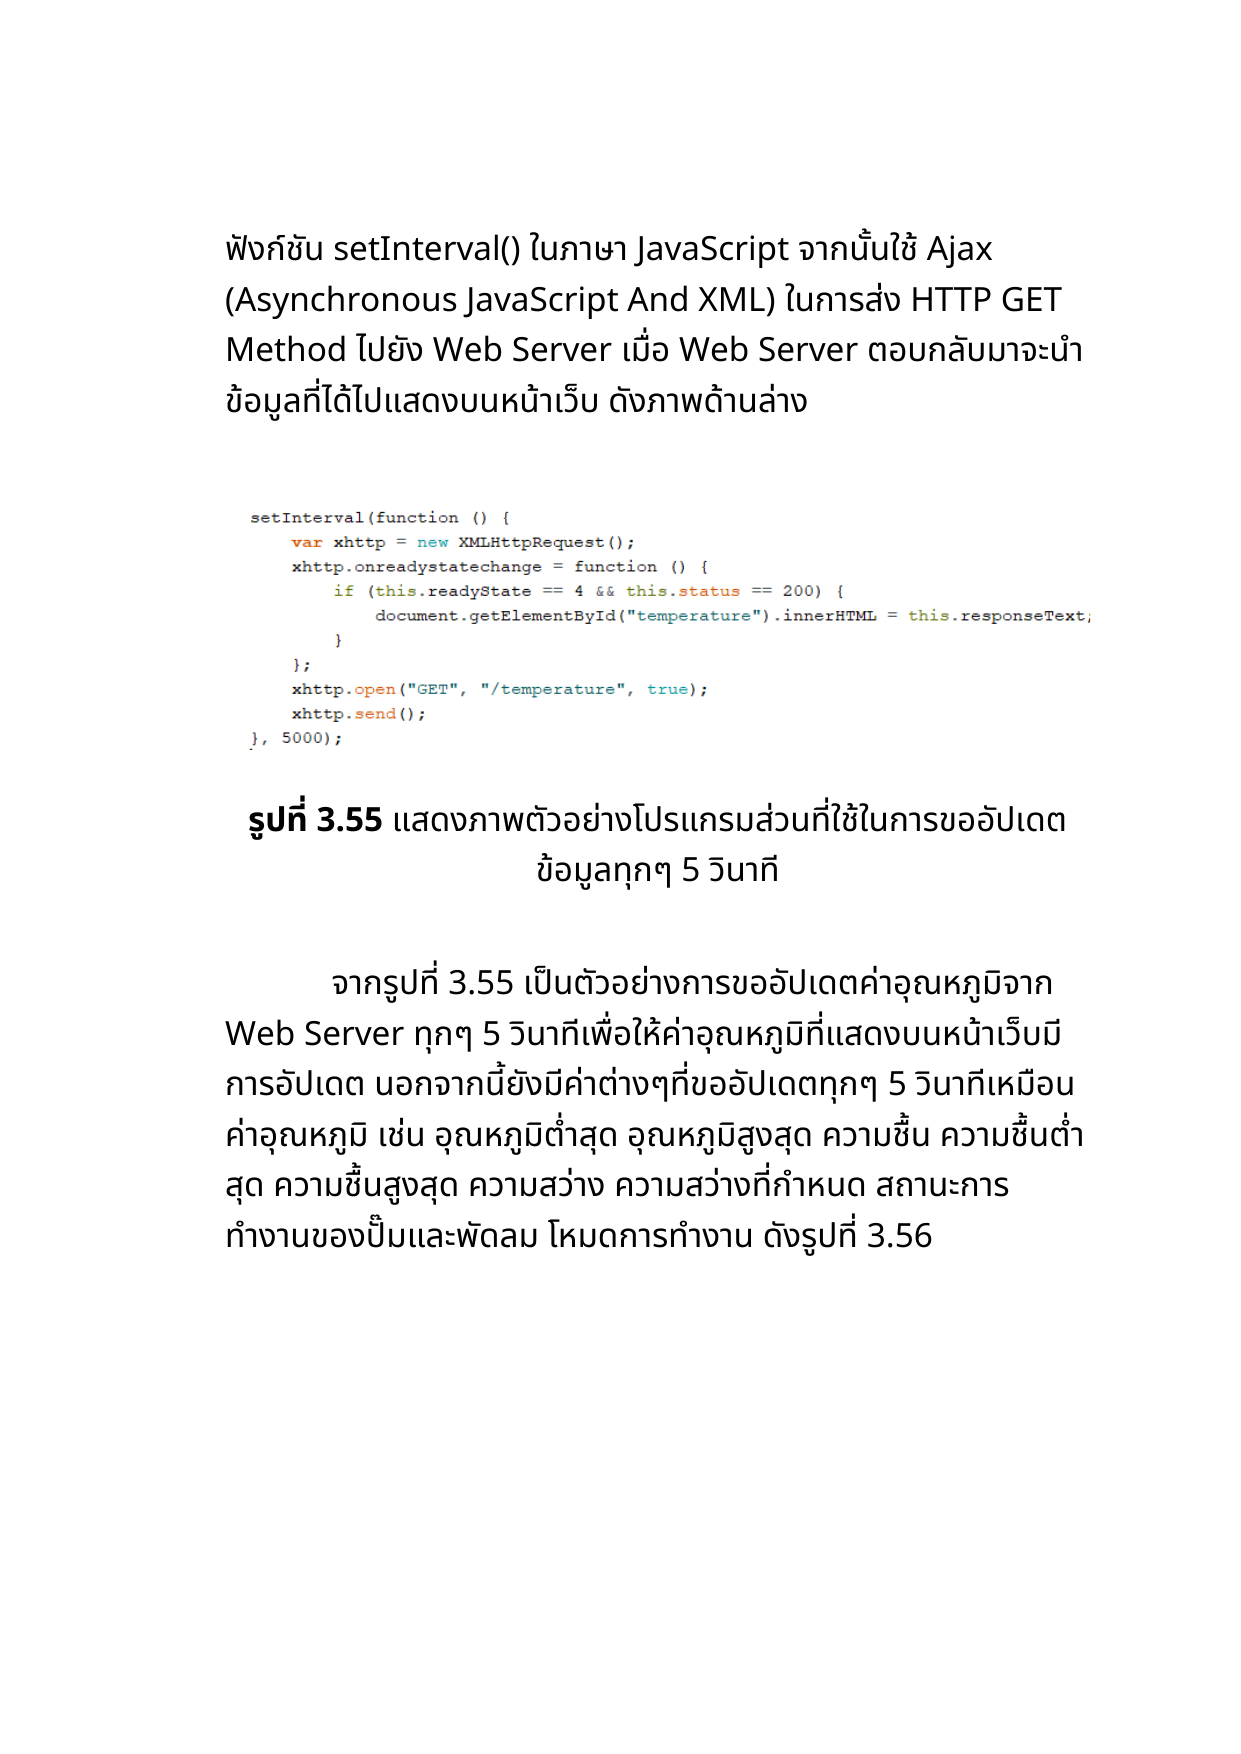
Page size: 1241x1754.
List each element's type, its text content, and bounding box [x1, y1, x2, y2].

table_header รูปที่ 3.55 แสดงภาพตัวอย่างโปรแกรมส่วนที่ใช้ในการขออัปเดตข้อมูลทุกๆ 5 วินาที [225, 506, 1090, 897]
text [225, 225, 1090, 427]
text จากรูปที่ 3.55 เป็นตัวอย่างการขออัปเดตค่าอุณหภูมิจาก Web Server ทุกๆ 5 วินาทีเพื่อให้ค่าอุณหภูมิที่แสดงบนหน้าเว็บมีการอัปเดต นอกจากนี้ยังมีค่าต่างๆที่ขออัปเดตทุกๆ 5 วินาทีเหมือนค่าอุณหภูมิ เช่น อุณหภูมิต่ำสุด อุณหภูมิสูงสุด ความชื้น ความชื้นต่ำสุด ความชื้นสูงสุด ความสว่าง ความสว่างที่กำหนด สถานะการทำงานของปั๊มและพัดลม โหมดการทำงาน ดังรูปที่ 3.56 [225, 959, 1090, 1262]
picture [236, 506, 1091, 750]
